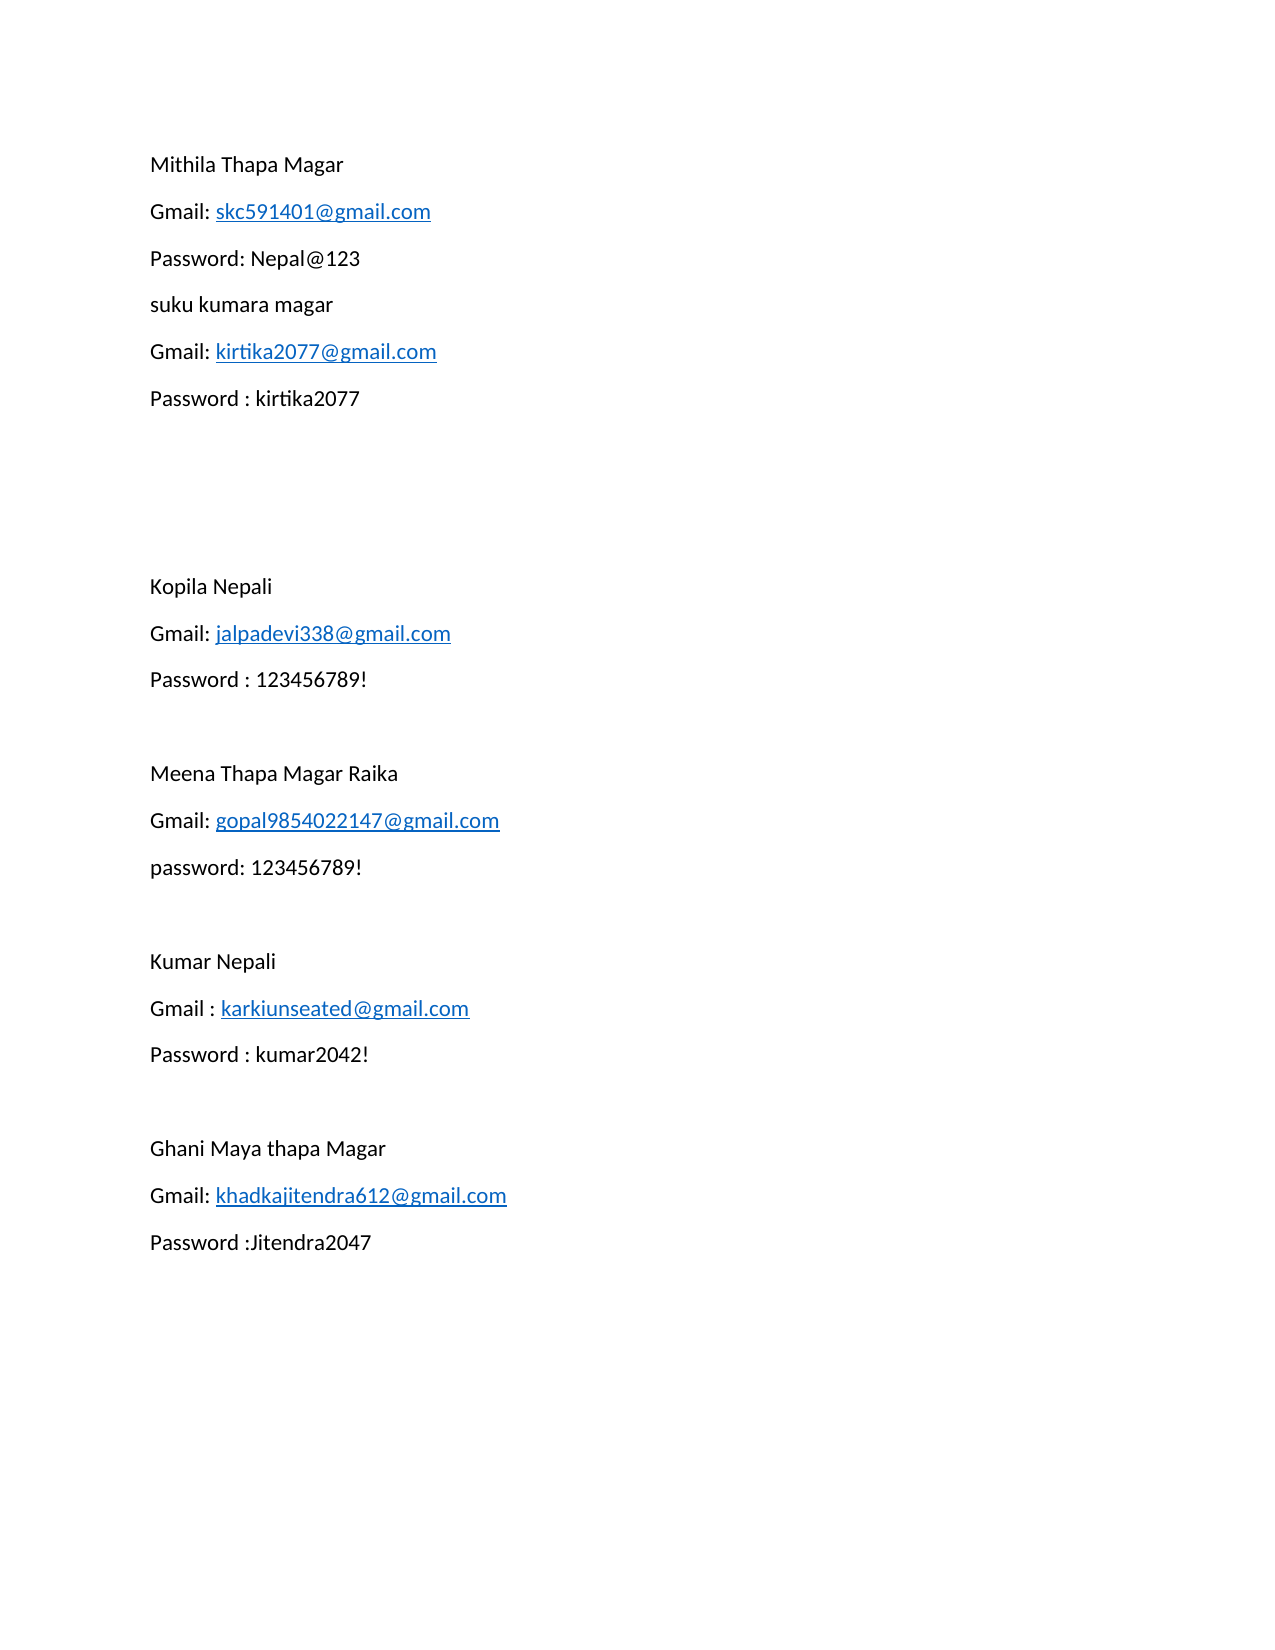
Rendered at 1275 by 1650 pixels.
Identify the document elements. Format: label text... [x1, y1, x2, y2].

text Gmail: gopal9854022147@gmail.com [150, 806, 1125, 834]
text Mithila Thapa Magar [150, 150, 1125, 178]
text Kopila Nepali [150, 572, 1125, 600]
text Password : 123456789! [150, 666, 1125, 694]
text Gmail: skc591401@gmail.com [150, 197, 1125, 225]
text Meena Thapa Magar Raika [150, 759, 1125, 787]
text Gmail: kirtika2077@gmail.com [150, 337, 1125, 366]
text password: 123456789! [150, 853, 1125, 881]
text Gmail: jalpadevi338@gmail.com [150, 619, 1125, 647]
text Gmail : karkiunseated@gmail.com [150, 994, 1125, 1022]
text Kumar Nepali [150, 947, 1125, 975]
text Password :Jitendra2047 [150, 1228, 1125, 1256]
text suku kumara magar [150, 291, 1125, 319]
text Password : kumar2042! [150, 1041, 1125, 1069]
text Gmail: khadkajitendra612@gmail.com [150, 1181, 1125, 1209]
text Password: Nepal@123 [150, 244, 1125, 272]
text Ghani Maya thapa Magar [150, 1134, 1125, 1162]
text Password : kirtika2077 [150, 384, 1125, 412]
